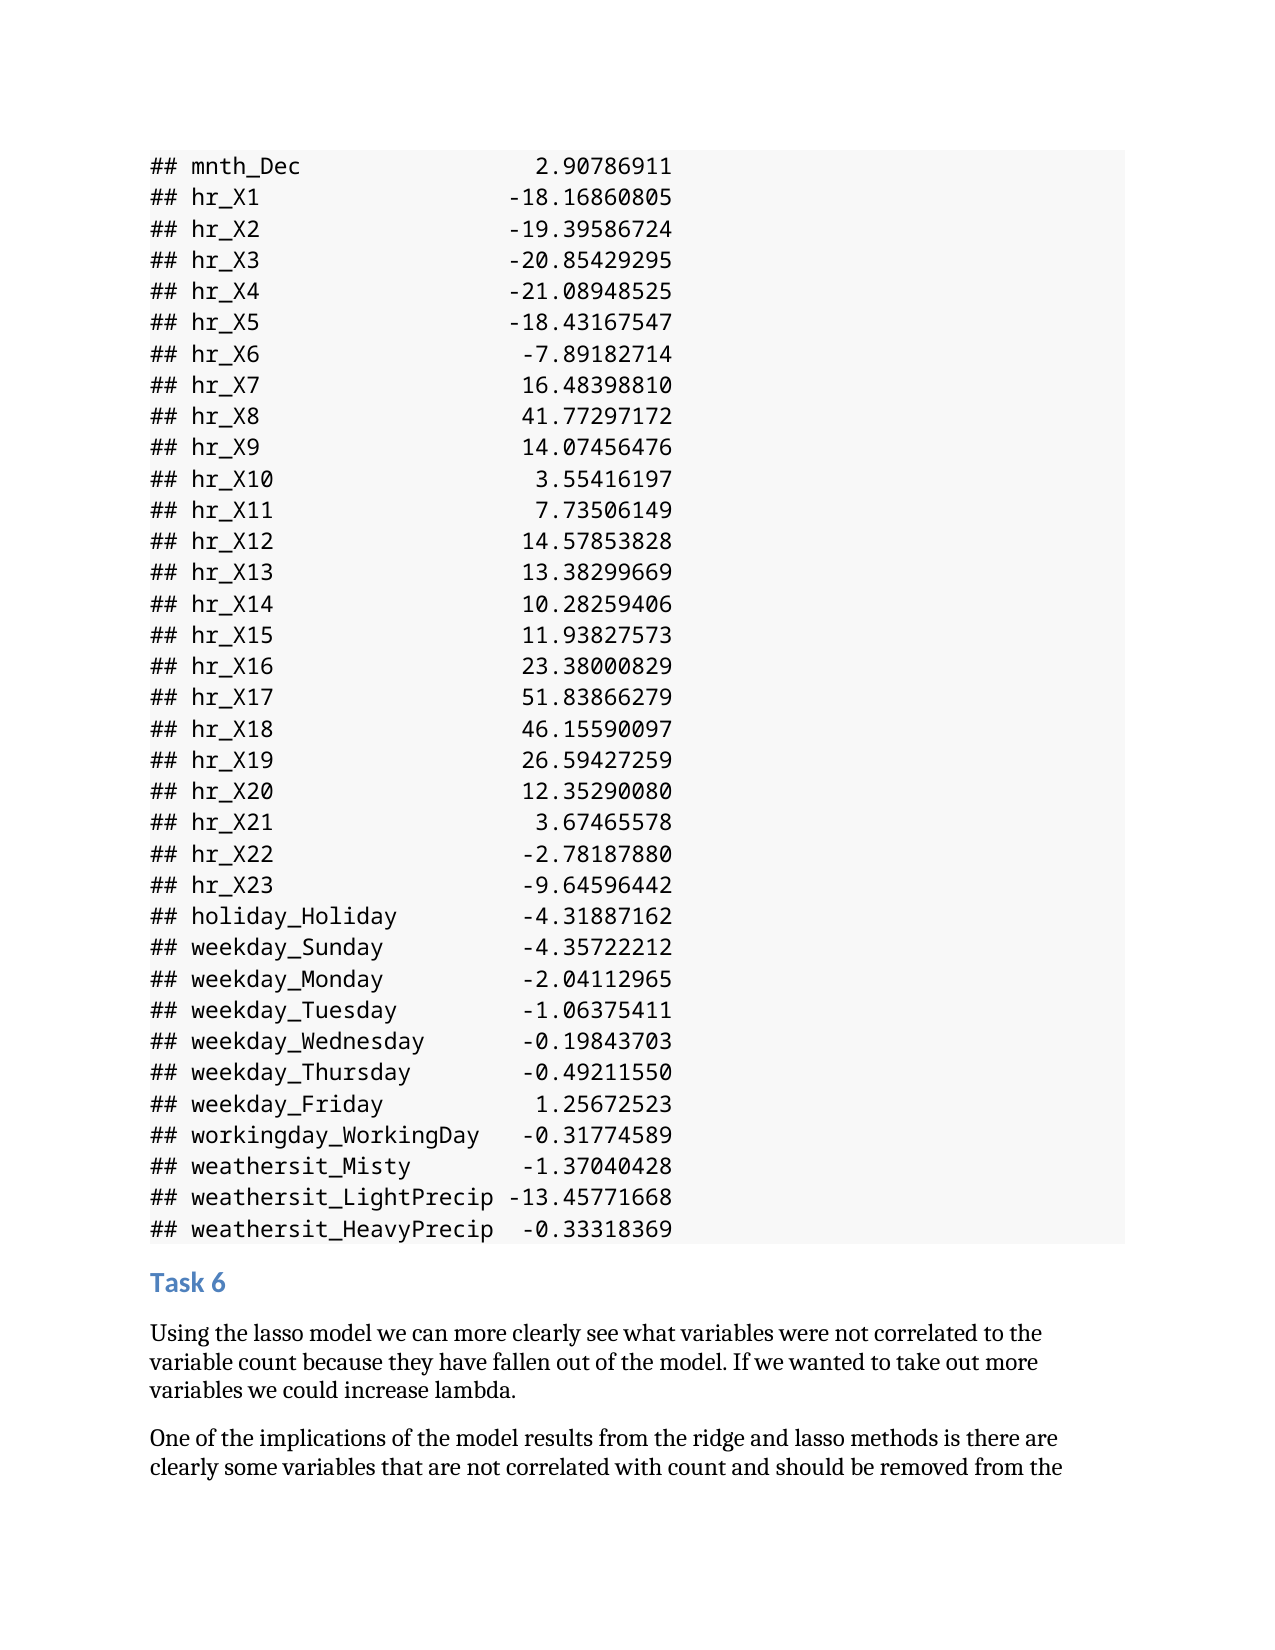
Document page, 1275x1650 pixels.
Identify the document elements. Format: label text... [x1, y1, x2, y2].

text Using the lasso model we can more clearly see what variables were not correlated to the variable count because they have fallen out of the model. If we wanted to take out more variables we could increase lambda. [150, 1319, 1125, 1405]
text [150, 1424, 1125, 1481]
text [150, 150, 1125, 1244]
subtitle Task 6 [150, 1264, 1125, 1300]
